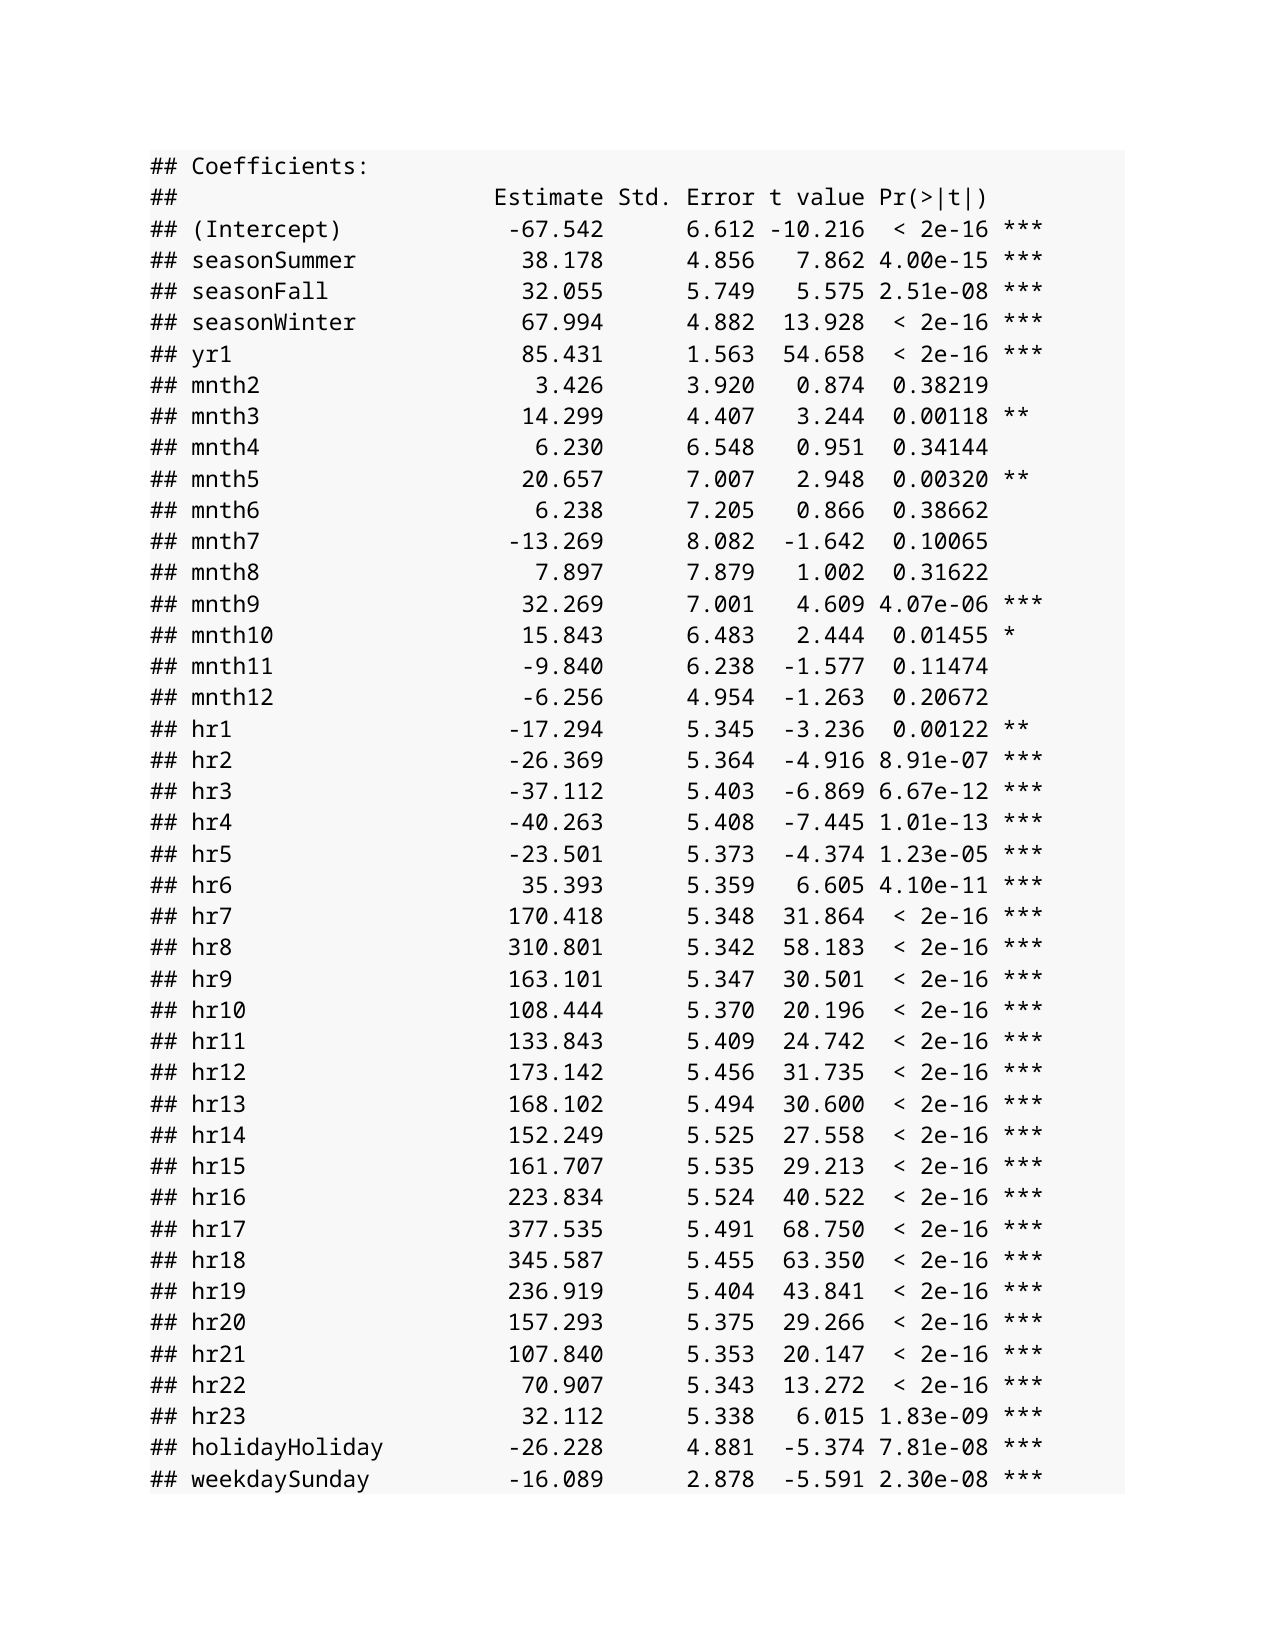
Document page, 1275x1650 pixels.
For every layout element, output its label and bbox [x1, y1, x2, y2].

text [150, 150, 1125, 1494]
